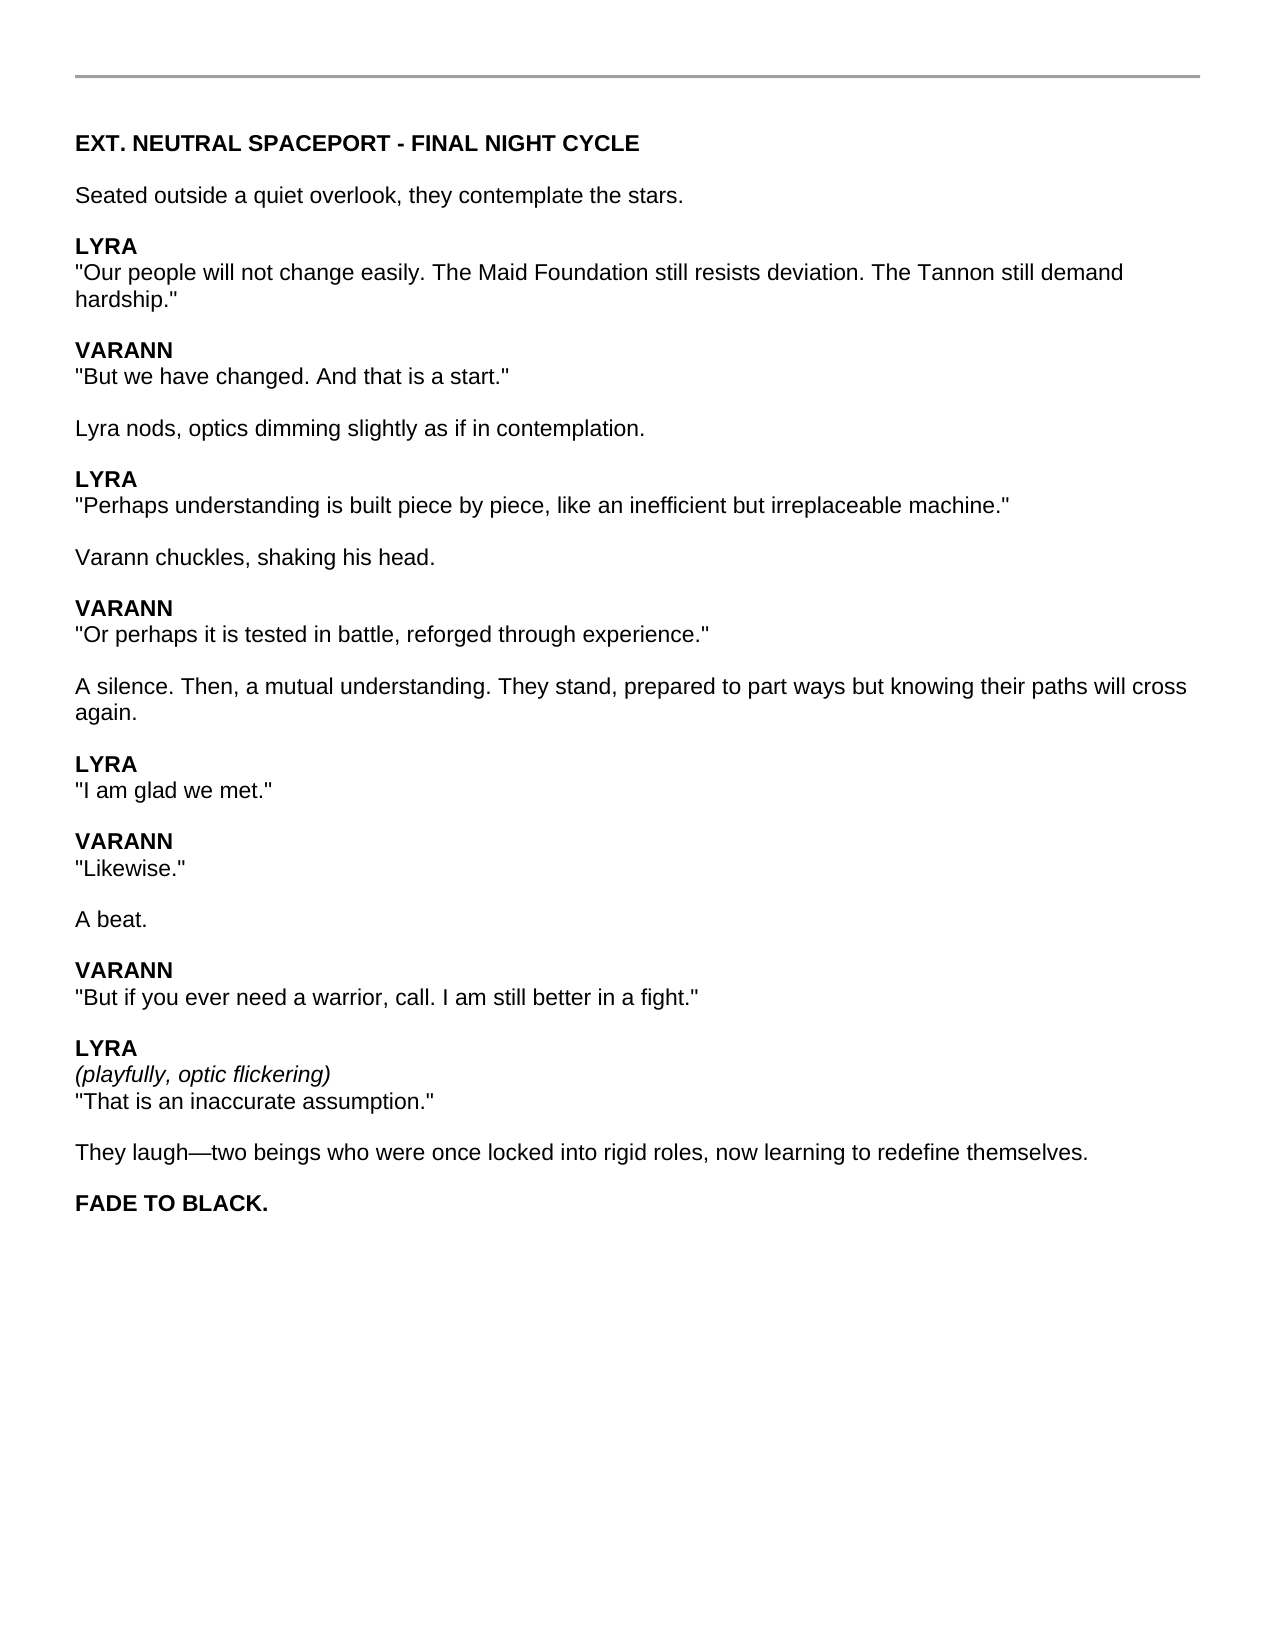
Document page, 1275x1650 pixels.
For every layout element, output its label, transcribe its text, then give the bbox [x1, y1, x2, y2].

text VARANN "Likewise." [75, 828, 1200, 881]
text They laugh—two beings who were once locked into rigid roles, now learning to redefine themselves. [75, 1139, 1200, 1165]
text Varann chuckles, shaking his head. [75, 544, 1200, 570]
text LYRA "Perhaps understanding is built piece by piece, like an inefficient but irreplaceable machine." [75, 466, 1200, 519]
text LYRA "I am glad we met." [75, 751, 1200, 803]
text A beat. [75, 906, 1200, 932]
text LYRA "Our people will not change easily. The Maid Foundation still resists deviation. The Tannon still demand hardship." [75, 233, 1200, 312]
text VARANN "Or perhaps it is tested in battle, reforged through experience." [75, 595, 1200, 648]
text VARANN "But if you ever need a warrior, call. I am still better in a fight." [75, 957, 1200, 1010]
text FADE TO BLACK. [75, 1190, 1200, 1217]
text LYRA (playfully, optic flickering) "That is an inaccurate assumption." [75, 1035, 1200, 1114]
text A silence. Then, a mutual understanding. They stand, prepared to part ways but knowing their paths will cross again. [75, 673, 1200, 726]
text EXT. NEUTRAL SPACEPORT - FINAL NIGHT CYCLE [75, 130, 1200, 157]
text Seated outside a quiet overlook, they contemplate the stars. [75, 182, 1200, 208]
text Lyra nods, optics dimming slightly as if in contemplation. [75, 415, 1200, 441]
text VARANN "But we have changed. And that is a start." [75, 337, 1200, 390]
